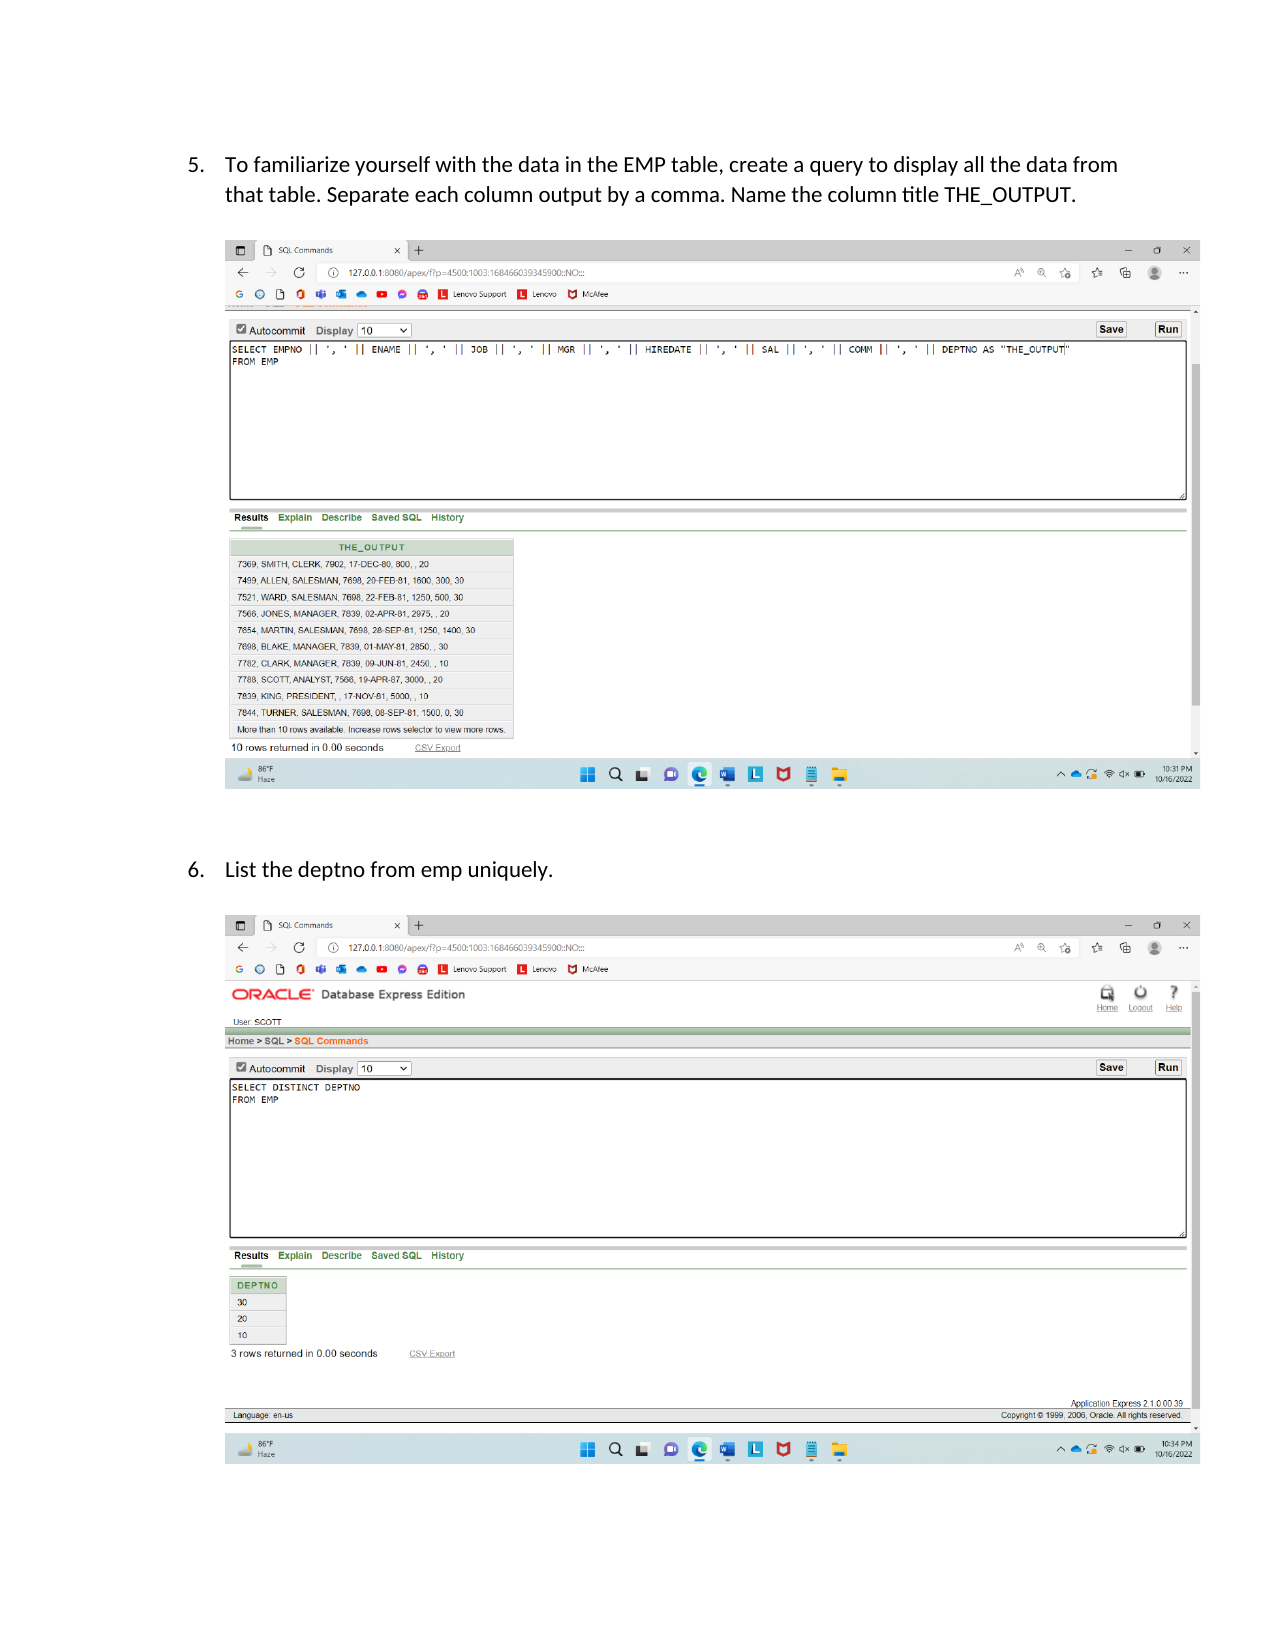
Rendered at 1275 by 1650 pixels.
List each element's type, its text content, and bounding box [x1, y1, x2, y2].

picture [225, 240, 1200, 789]
list List the deptno from emp uniquely. [187, 855, 1125, 883]
picture [225, 915, 1200, 1464]
list To familiarize yourself with the data in the EMP table, create a query to display all the data from that table. Separate each column output by a comma. Name the column title THE_OUTPUT. [187, 150, 1125, 208]
